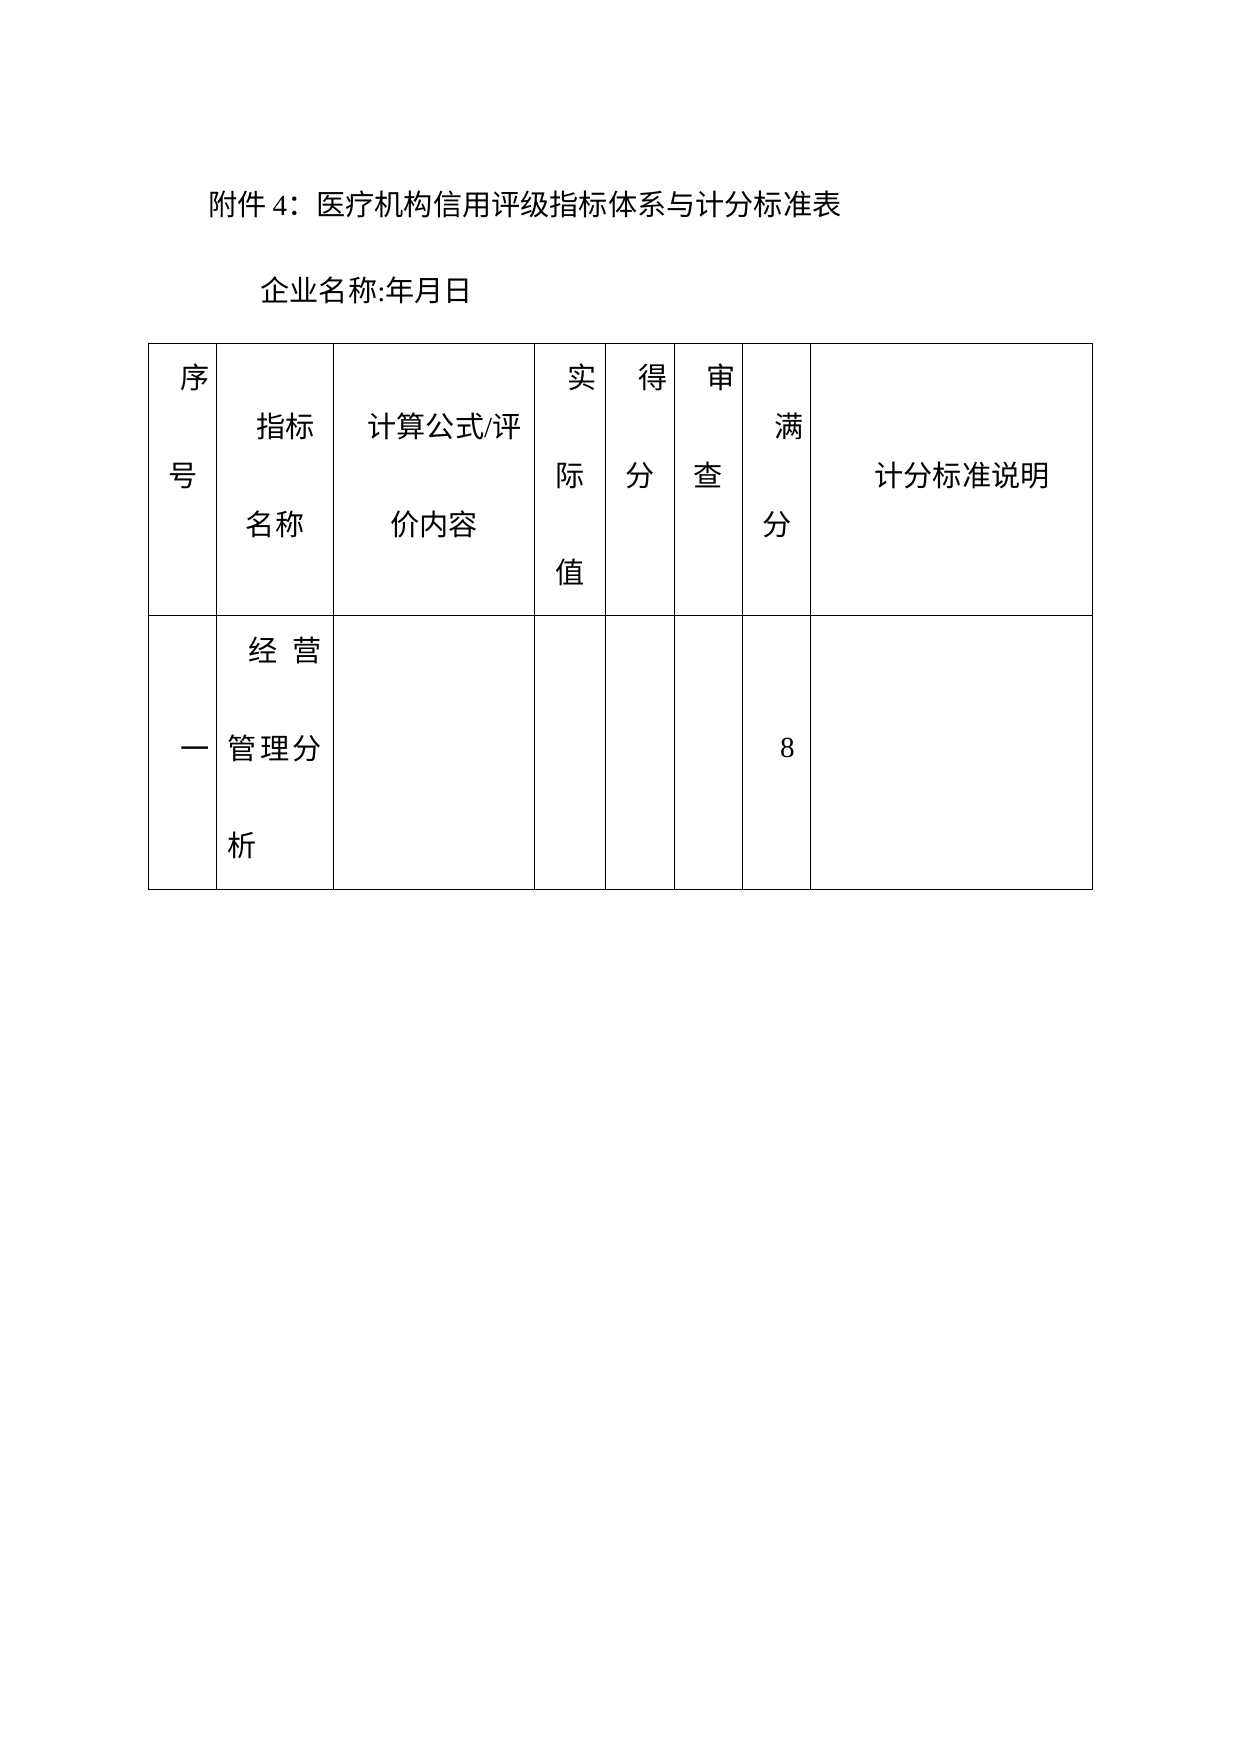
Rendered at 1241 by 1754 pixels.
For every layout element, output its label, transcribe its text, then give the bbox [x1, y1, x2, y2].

table_header 得分 [606, 344, 674, 615]
table_cell [606, 616, 674, 888]
table_cell 一 [149, 616, 216, 888]
table_cell [334, 616, 534, 888]
text 企业名称:年月日 [187, 256, 1053, 321]
table_cell [811, 616, 1092, 888]
table_cell 8 [743, 616, 810, 888]
table_header 满分 [743, 344, 810, 615]
text 附件4：医疗机构信用评级指标体系与计分标准表 [187, 170, 1053, 235]
table_cell [675, 616, 742, 888]
table_header 计算公式/评价内容 [334, 344, 534, 615]
table_header 计分标准说明 [811, 344, 1092, 615]
table_cell 经营管理分析 [217, 616, 333, 888]
table_header 指标名称 [217, 344, 333, 615]
table_header 审查 [675, 344, 742, 615]
table_header 序号 [149, 344, 216, 615]
table_cell [535, 616, 605, 888]
table_header 实际值 [535, 344, 605, 615]
